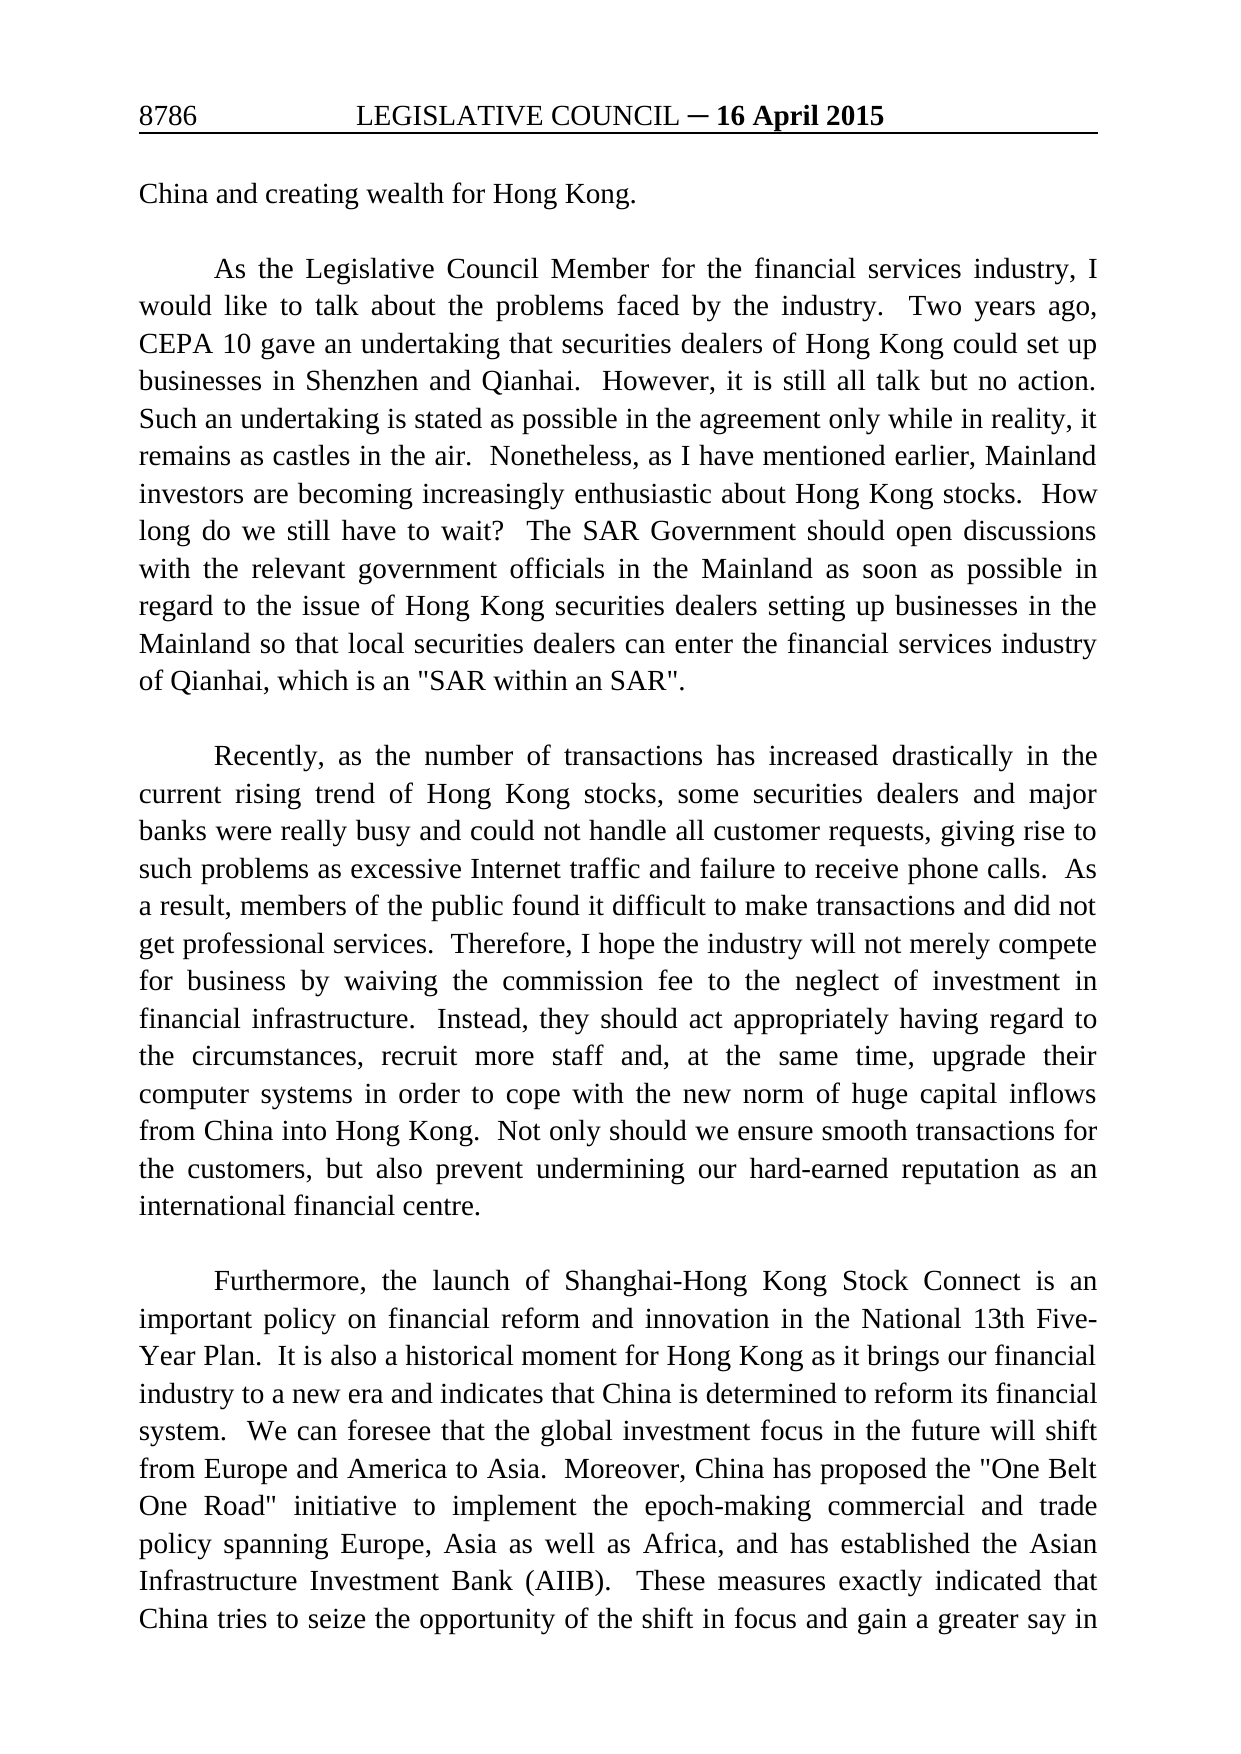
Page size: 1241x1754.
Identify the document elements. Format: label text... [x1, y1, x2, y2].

text Recently, as the number of transactions has increased drastically in the current rising trend of Hong Kong stocks, some securities dealers and major banks were really busy and could not handle all customer requests, giving rise to such problems as excessive Internet traffic and failure to receive phone calls. As a result, members of the public found it difficult to make transactions and did not get professional services. Therefore, I hope the industry will not merely compete for business by waiving the commission fee to the neglect of investment in financial infrastructure. Instead, they should act appropriately having regard to the circumstances, recruit more staff and, at the same time, upgrade their computer systems in order to cope with the new norm of huge capital inflows from China into Hong Kong. Not only should we ensure smooth transactions for the customers, but also prevent undermining our hard-earned reputation as an international financial centre. [139, 734, 1098, 1222]
text As the Legislative Council Member for the financial services industry, I would like to talk about the problems faced by the industry. Two years ago, CEPA 10 gave an undertaking that securities dealers of Hong Kong could set up businesses in Shenzhen and Qianhai. However, it is still all talk but no action. Such an undertaking is stated as possible in the agreement only while in reality, it remains as castles in the air. Nonetheless, as I have mentioned earlier, Mainland investors are becoming increasingly enthusiastic about Hong Kong stocks. How long do we still have to wait? The SAR Government should open discussions with the relevant government officials in the Mainland as soon as possible in regard to the issue of Hong Kong securities dealers setting up businesses in the Mainland so that local securities dealers can enter the financial services industry of Qianhai, which is an "SAR within an SAR". [139, 247, 1098, 697]
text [139, 173, 1098, 209]
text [139, 1259, 1098, 1634]
